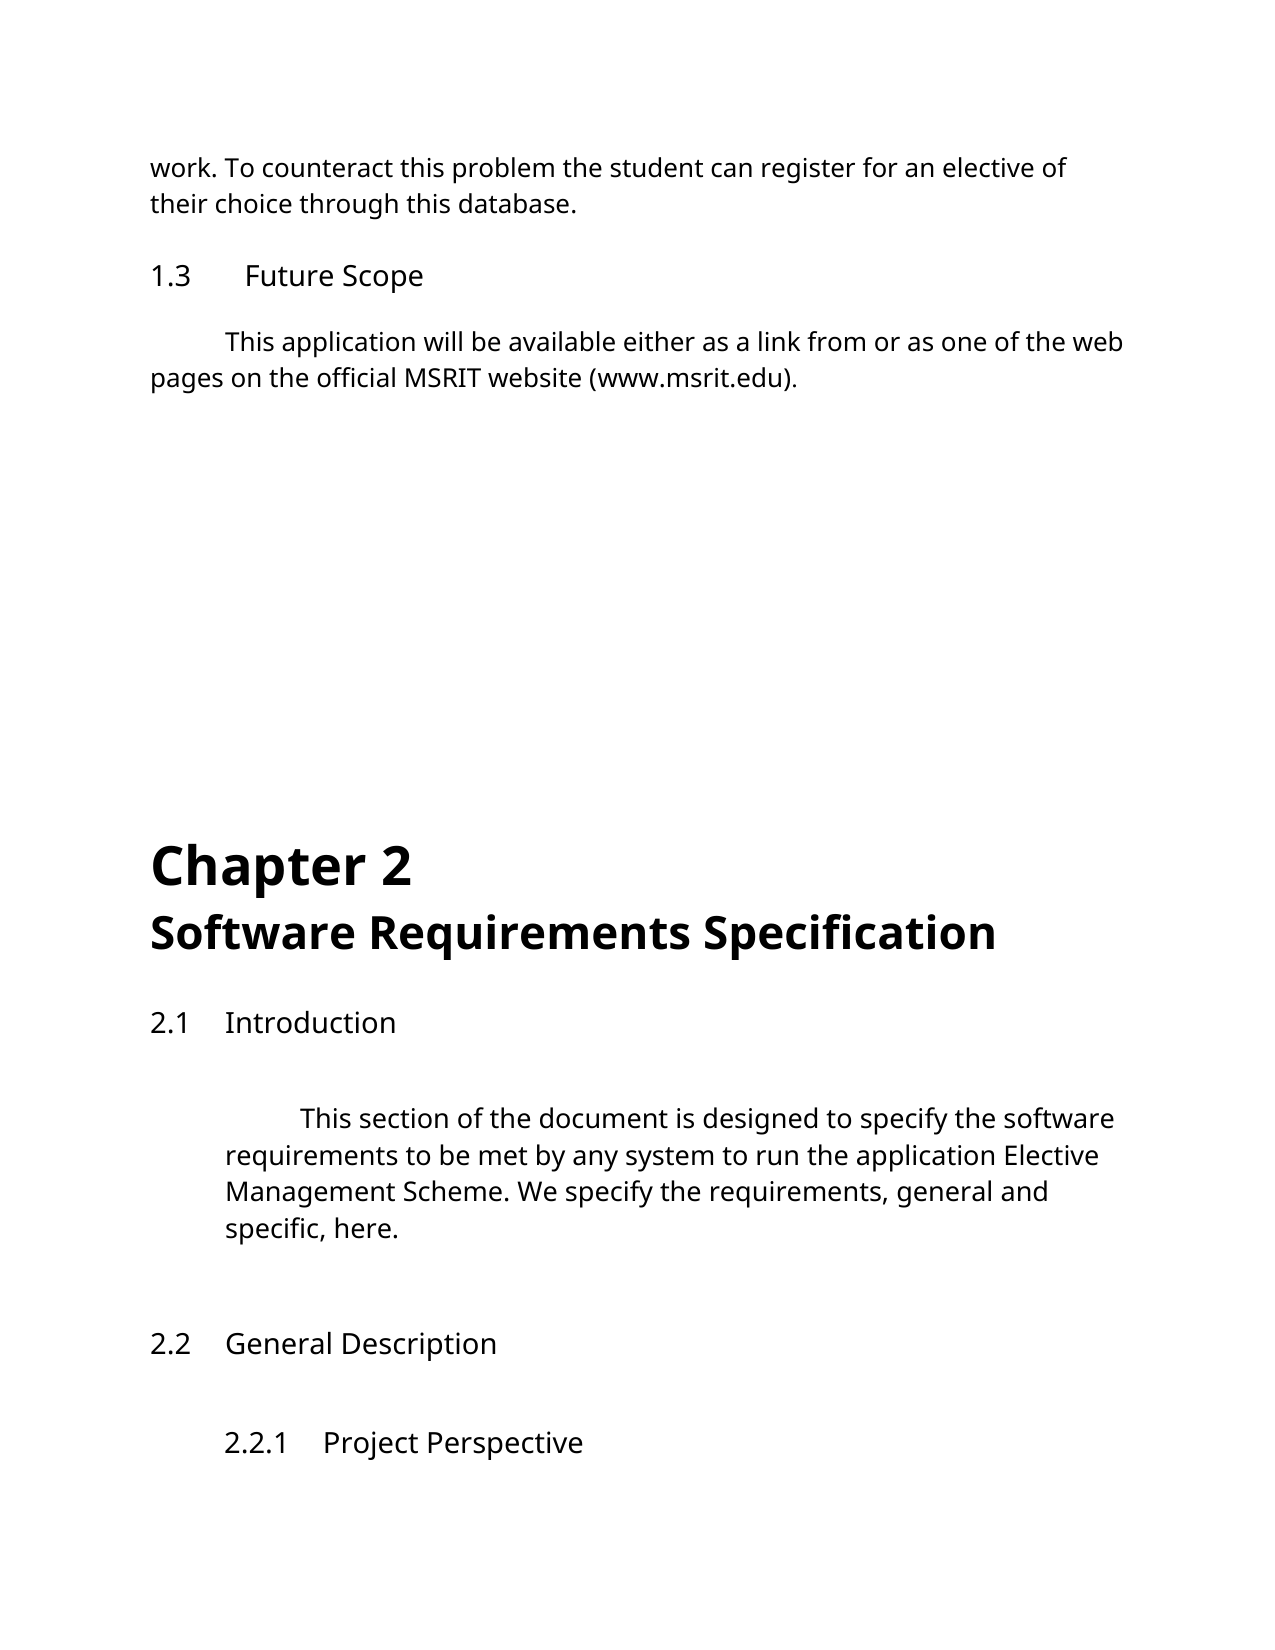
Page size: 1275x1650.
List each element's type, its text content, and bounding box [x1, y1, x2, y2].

text This section of the document is designed to specify the software requirements to be met by any system to run the application Elective Management Scheme. We specify the requirements, general and specific, here. [225, 1099, 1125, 1247]
list Introduction [150, 1003, 1125, 1042]
text Chapter 2 [150, 827, 1125, 901]
list General Description [150, 1323, 1125, 1363]
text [150, 150, 1125, 221]
list Project Perspective [224, 1422, 1125, 1462]
text This application will be available either as a link from or as one of the web pages on the official MSRIT website (www.msrit.edu). [150, 324, 1125, 395]
text Software Requirements Specification [150, 901, 1125, 963]
text 1.3 Future Scope [150, 255, 1125, 295]
